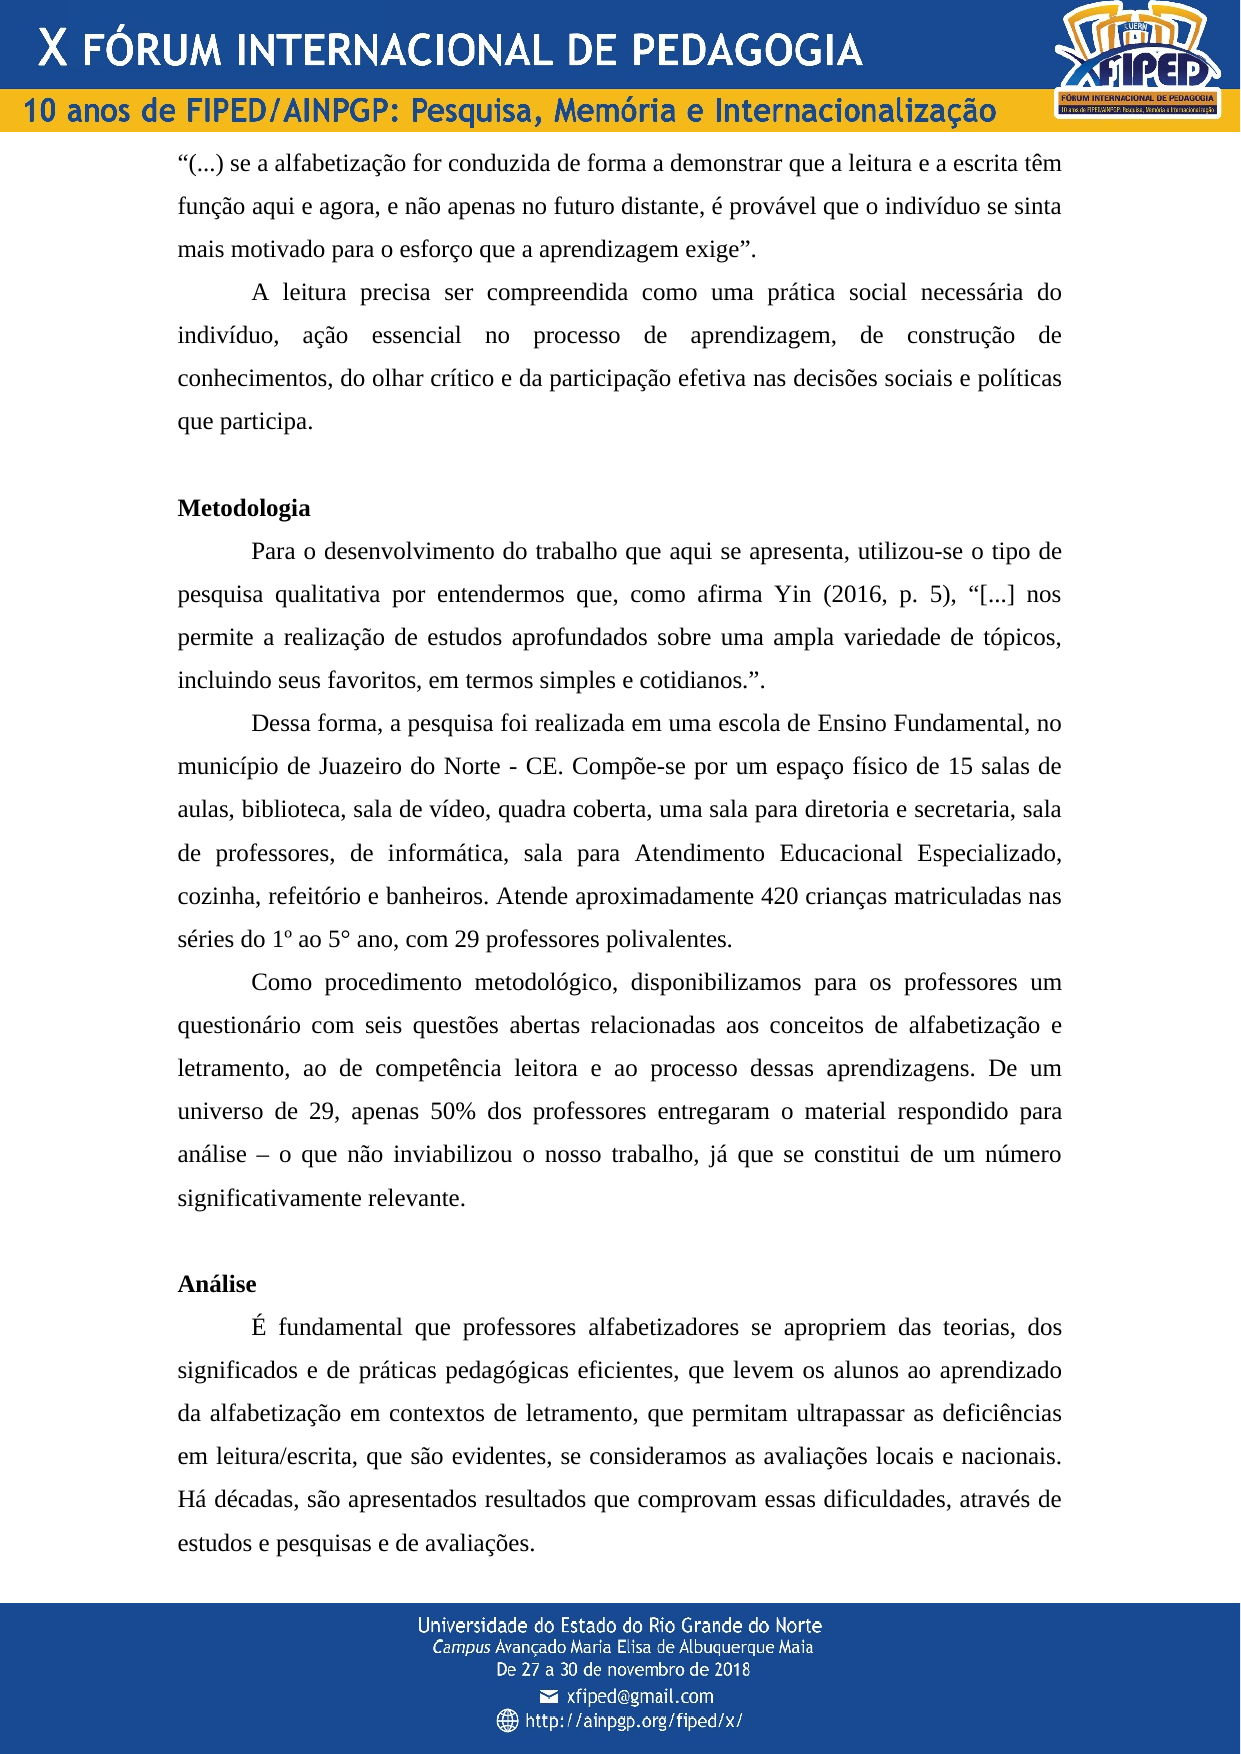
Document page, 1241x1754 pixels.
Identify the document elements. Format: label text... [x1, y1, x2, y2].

text É fundamental que professores alfabetizadores se apropriem das teorias, dos significados e de práticas pedagógicas eficientes, que levem os alunos ao aprendizado da alfabetização em contextos de letramento, que permitam ultrapassar as deficiências em leitura/escrita, que são evidentes, se consideramos as avaliações locais e nacionais. Há décadas, são apresentados resultados que comprovam essas dificuldades, através de estudos e pesquisas e de avaliações. [177, 1312, 1063, 1556]
text Análise [177, 1269, 1063, 1298]
text Metodologia [177, 493, 1063, 521]
text Como procedimento metodológico, disponibilizamos para os professores um questionário com seis questões abertas relacionadas aos conceitos de alfabetização e letramento, ao de competência leitora e ao processo dessas aprendizagens. De um universo de 29, apenas 50% dos professores entregaram o material respondido para análise – o que não inviabilizou o nosso trabalho, já que se constitui de um número significativamente relevante. [177, 967, 1063, 1211]
text Dessa forma, a pesquisa foi realizada em uma escola de Ensino Fundamental, no município de Juazeiro do Norte - CE. Compõe-se por um espaço físico de 15 salas de aulas, biblioteca, sala de vídeo, quadra coberta, uma sala para diretoria e secretaria, sala de professores, de informática, sala para Atendimento Educacional Especializado, cozinha, refeitório e banheiros. Atende aproximadamente 420 crianças matriculadas nas séries do 1º ao 5° ano, com 29 professores polivalentes. [177, 708, 1063, 953]
text A leitura precisa ser compreendida como uma prática social necessária do indivíduo, ação essencial no processo de aprendizagem, de construção de conhecimentos, do olhar crítico e da participação efetiva nas decisões sociais e políticas que participa. [177, 277, 1063, 435]
text Para o desenvolvimento do trabalho que aqui se apresenta, utilizou-se o tipo de pesquisa qualitativa por entendermos que, como afirma Yin (2016, p. 5), “[...] nos permite a realização de estudos aprofundados sobre uma ampla variedade de tópicos, incluindo seus favoritos, em termos simples e cotidianos.”. [177, 536, 1063, 694]
picture [0, 1603, 1241, 1754]
picture [0, 0, 1241, 132]
